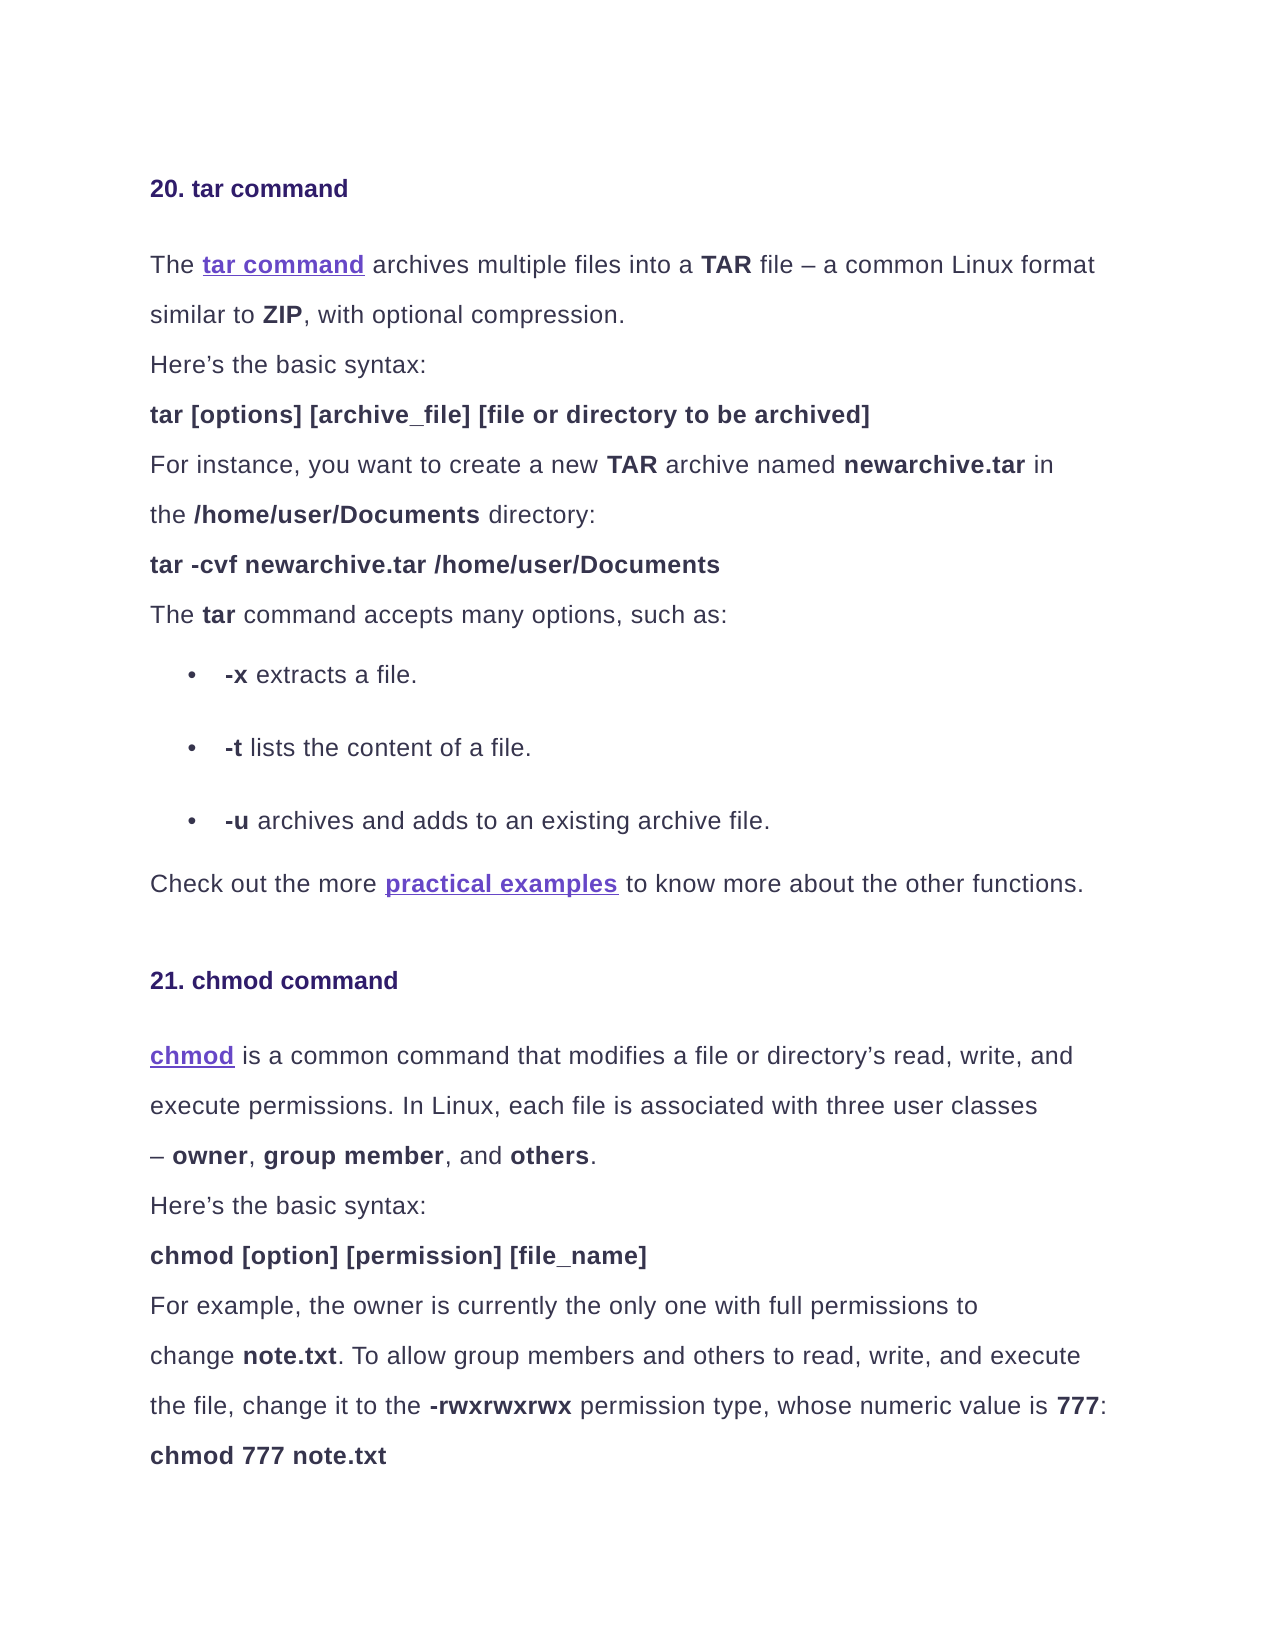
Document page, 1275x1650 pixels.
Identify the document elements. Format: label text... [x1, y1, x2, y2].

text tar -cvf newarchive.tar /home/user/Documents [150, 533, 1125, 583]
text The tar command archives multiple files into a TAR file – a common Linux format similar to ZIP, with optional compression. [150, 233, 1125, 333]
text chmod [option] [permission] [file_name] [150, 1225, 1125, 1275]
text Check out the more practical examples to know more about the other functions. [150, 852, 1125, 902]
text tar [options] [archive_file] [file or directory to be archived] [150, 383, 1125, 433]
text Here’s the basic syntax: [150, 333, 1125, 383]
text 20. tar command [150, 150, 1125, 210]
text For instance, you want to create a new TAR archive named newarchive.tar in the /home/user/Documents directory: [150, 433, 1125, 533]
text 21. chmod command [150, 941, 1125, 1001]
text Here’s the basic syntax: [150, 1175, 1125, 1225]
list -t lists the content of a file. [187, 717, 1125, 767]
text chmod is a common command that modifies a file or directory’s read, write, and execute permissions. In Linux, each file is associated with three user classes – owner, group member, and others. [150, 1025, 1125, 1175]
list -u archives and adds to an existing archive file. [187, 790, 1125, 840]
text For example, the owner is currently the only one with full permissions to change note.txt. To allow group members and others to read, write, and execute the file, change it to the -rwxrwxrwx permission type, whose numeric value is 777: [150, 1275, 1125, 1425]
text chmod 777 note.txt [150, 1425, 1125, 1475]
list -x extracts a file. [187, 644, 1125, 694]
text The tar command accepts many options, such as: [150, 583, 1125, 633]
